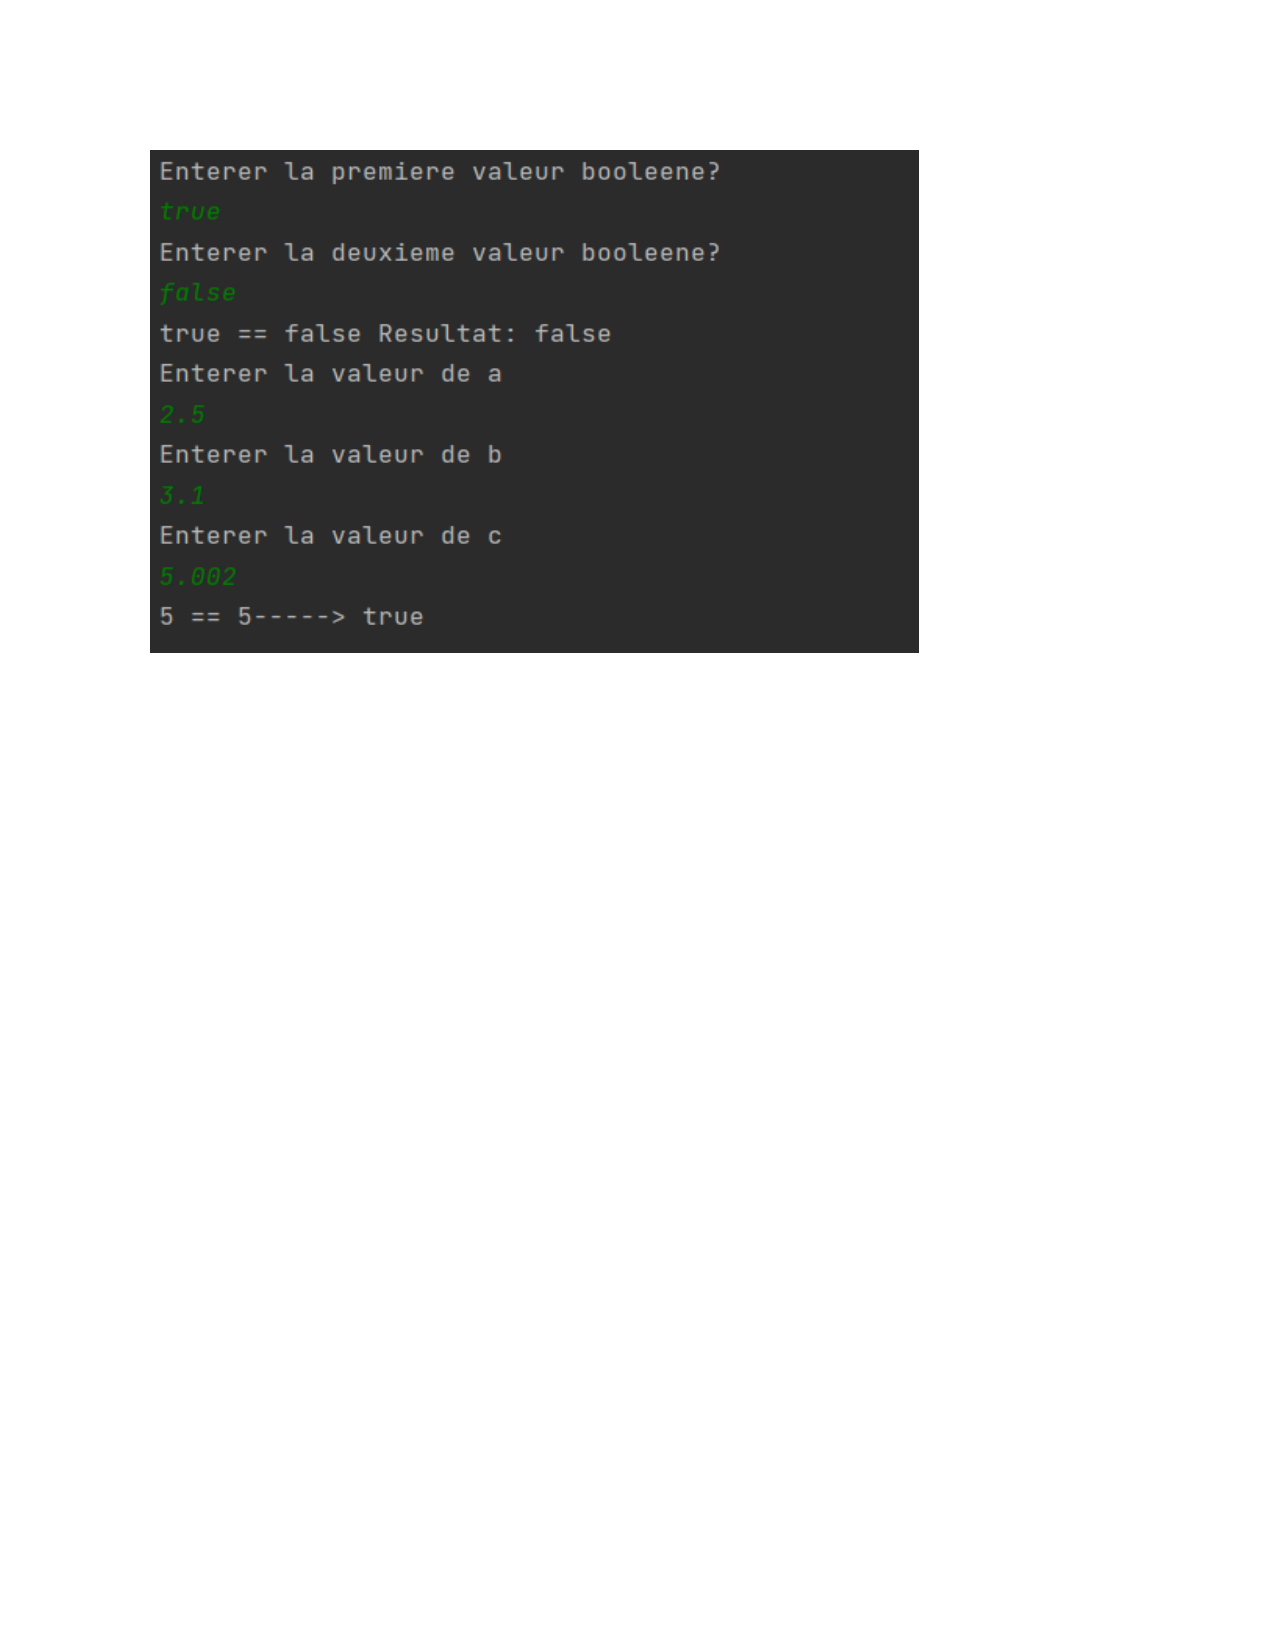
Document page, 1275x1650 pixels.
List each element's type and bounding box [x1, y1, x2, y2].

picture [150, 150, 919, 653]
